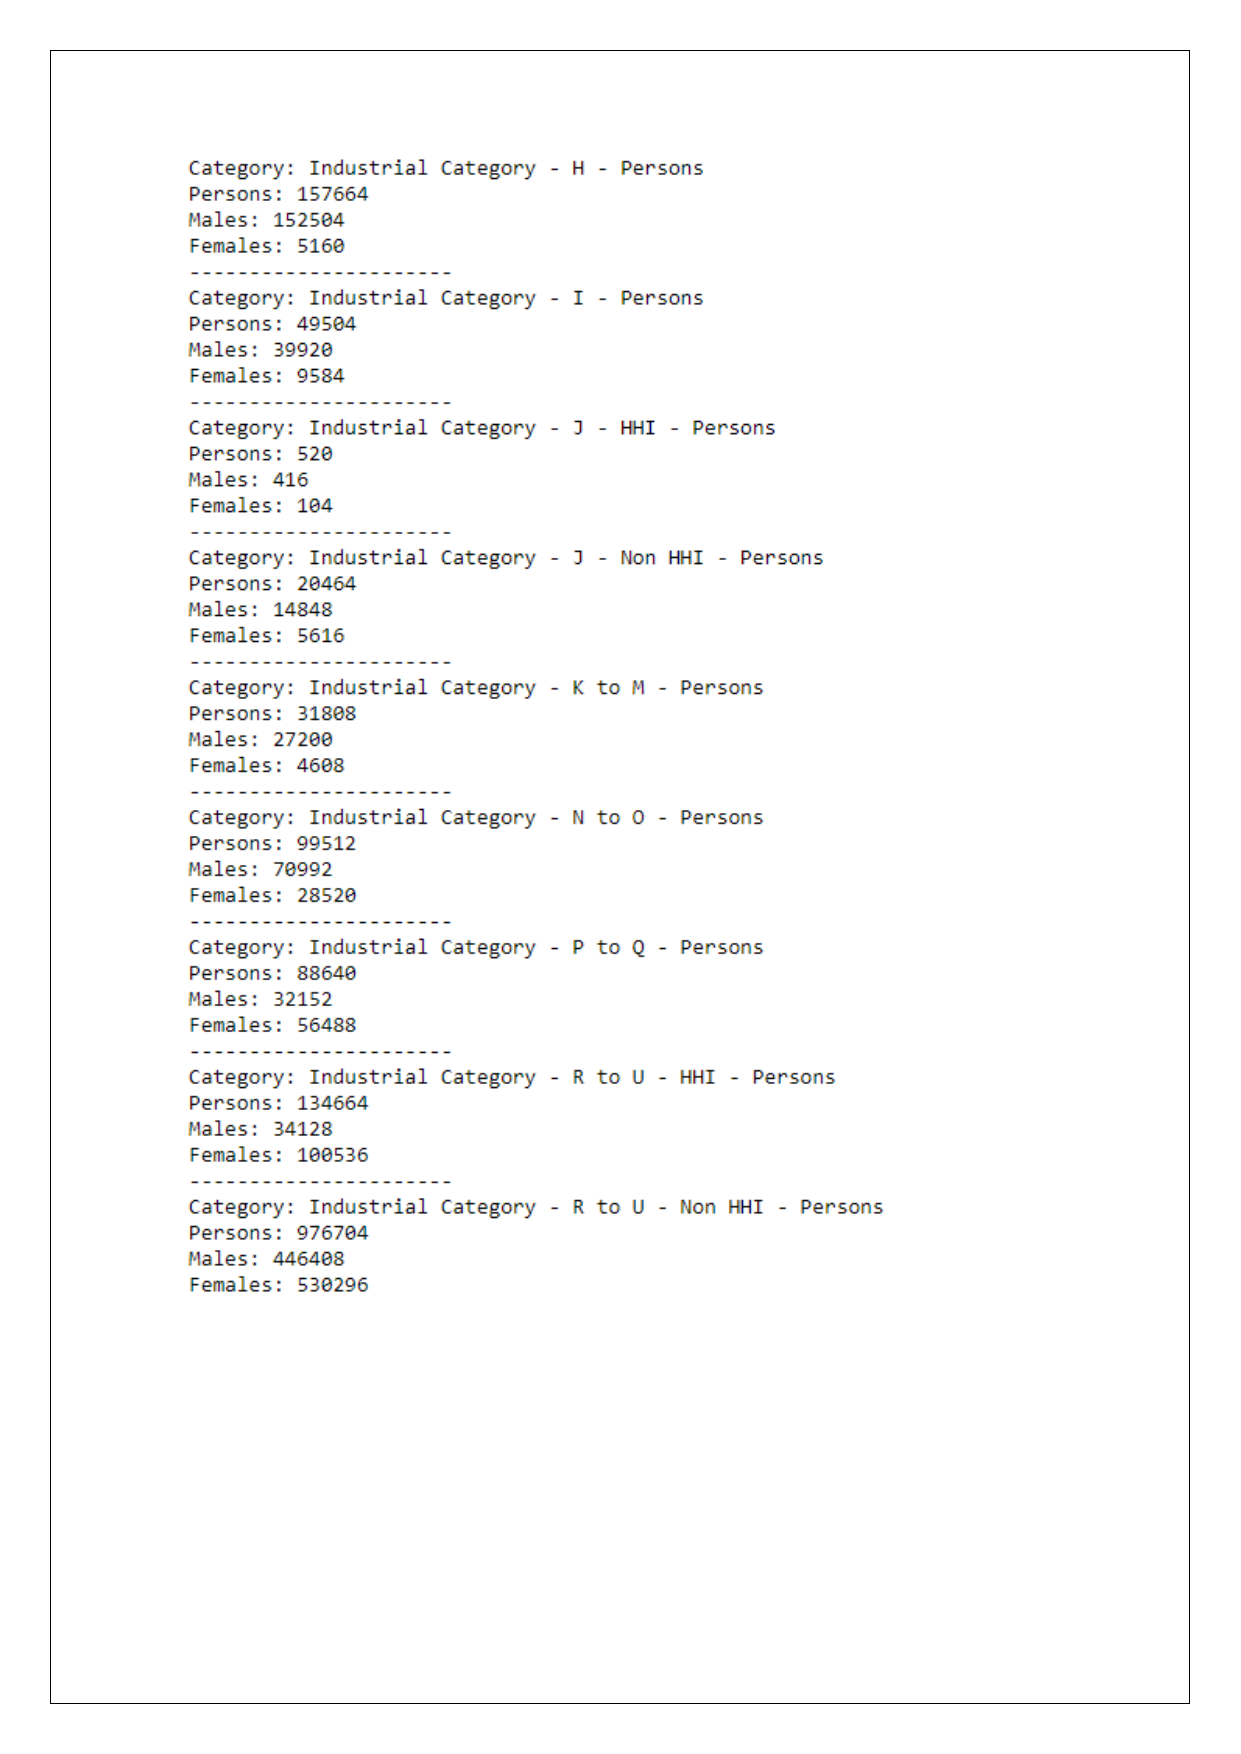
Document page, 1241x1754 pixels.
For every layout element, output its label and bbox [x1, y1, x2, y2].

picture [150, 150, 1175, 1304]
